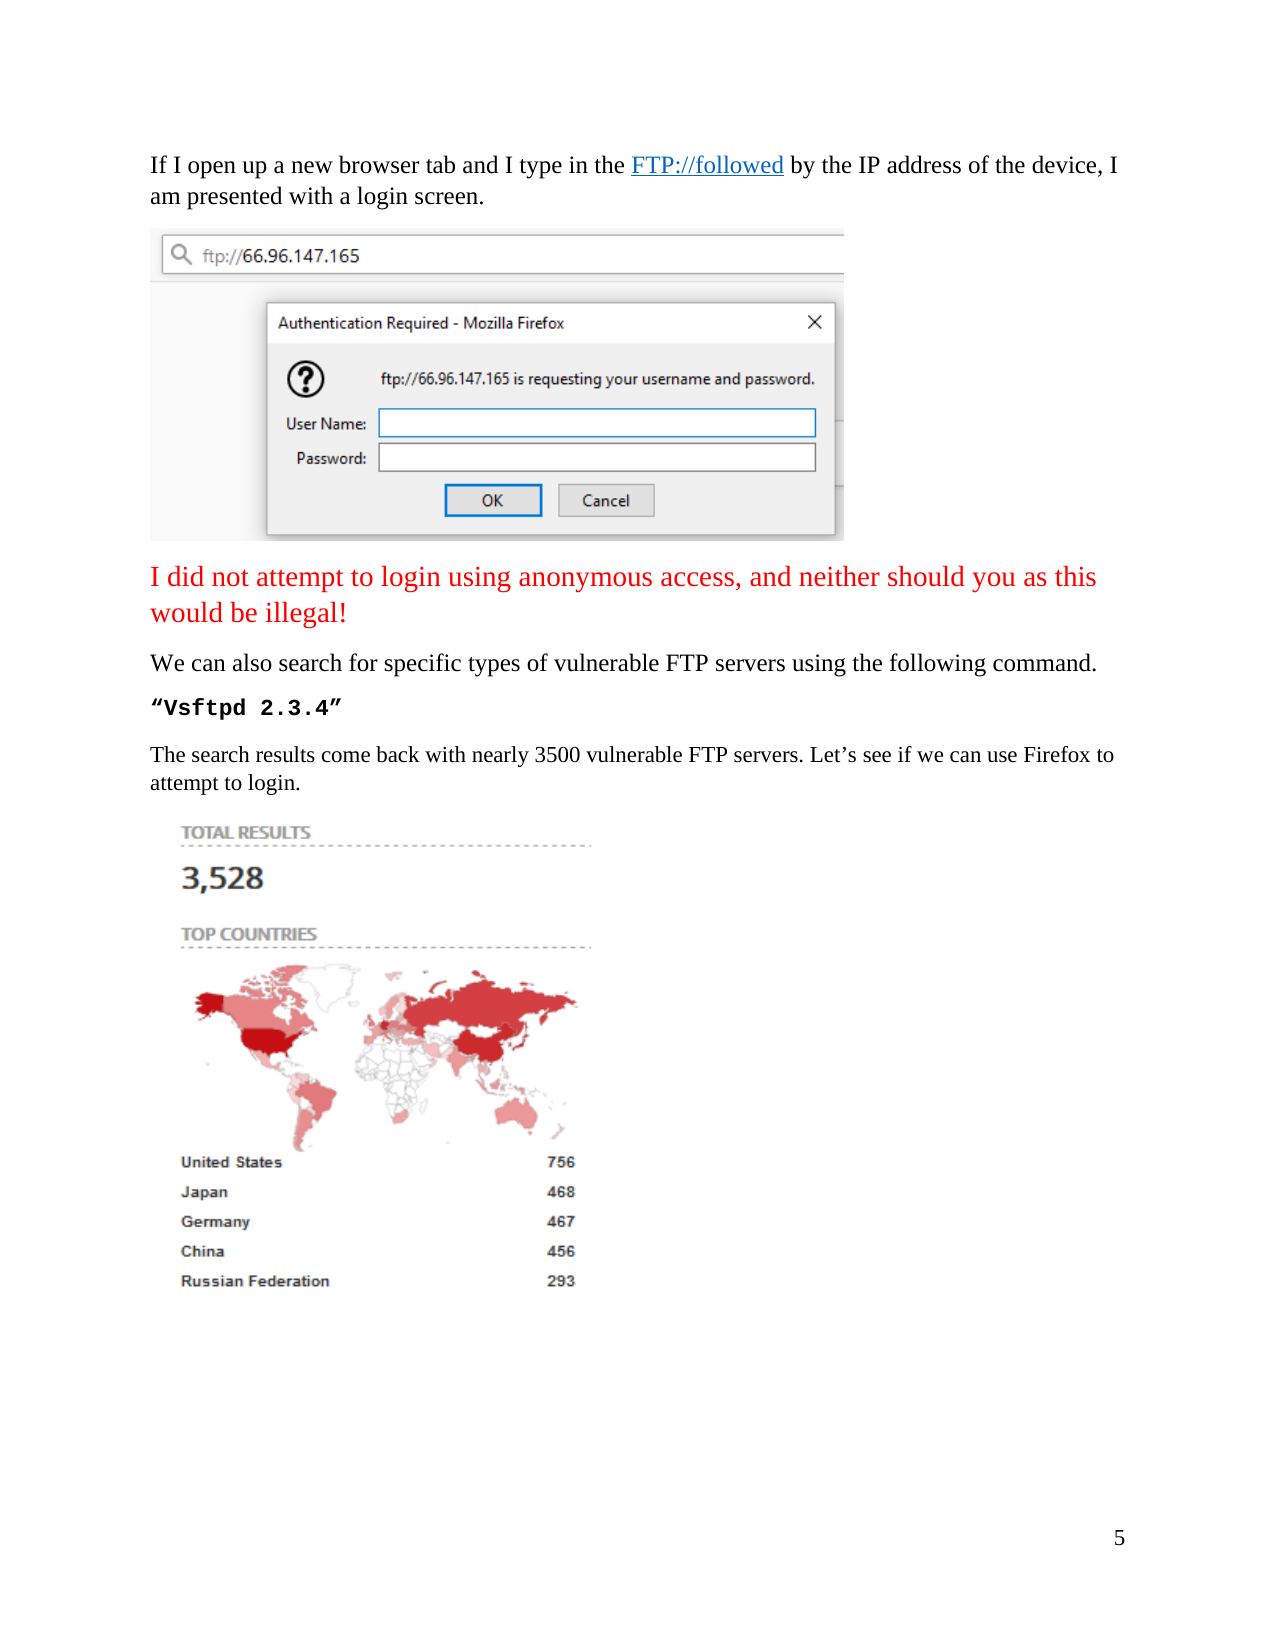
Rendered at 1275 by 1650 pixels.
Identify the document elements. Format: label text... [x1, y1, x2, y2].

text If I open up a new browser tab and I type in the FTP://followed by the IP address of the device, I am presented with a login screen. [150, 150, 1125, 210]
text We can also search for specific types of vulnerable FTP servers using the following command. [150, 648, 1125, 677]
text The search results come back with nearly 3500 vulnerable FTP servers. Let’s see if we can use Firefox to attempt to login. [150, 741, 1125, 795]
text I did not attempt to login using anonymous access, and neither should you as this would be illegal! [150, 559, 1125, 629]
picture [150, 814, 596, 1307]
text “Vsftpd 2.3.4” [150, 696, 1125, 722]
picture [150, 228, 844, 541]
